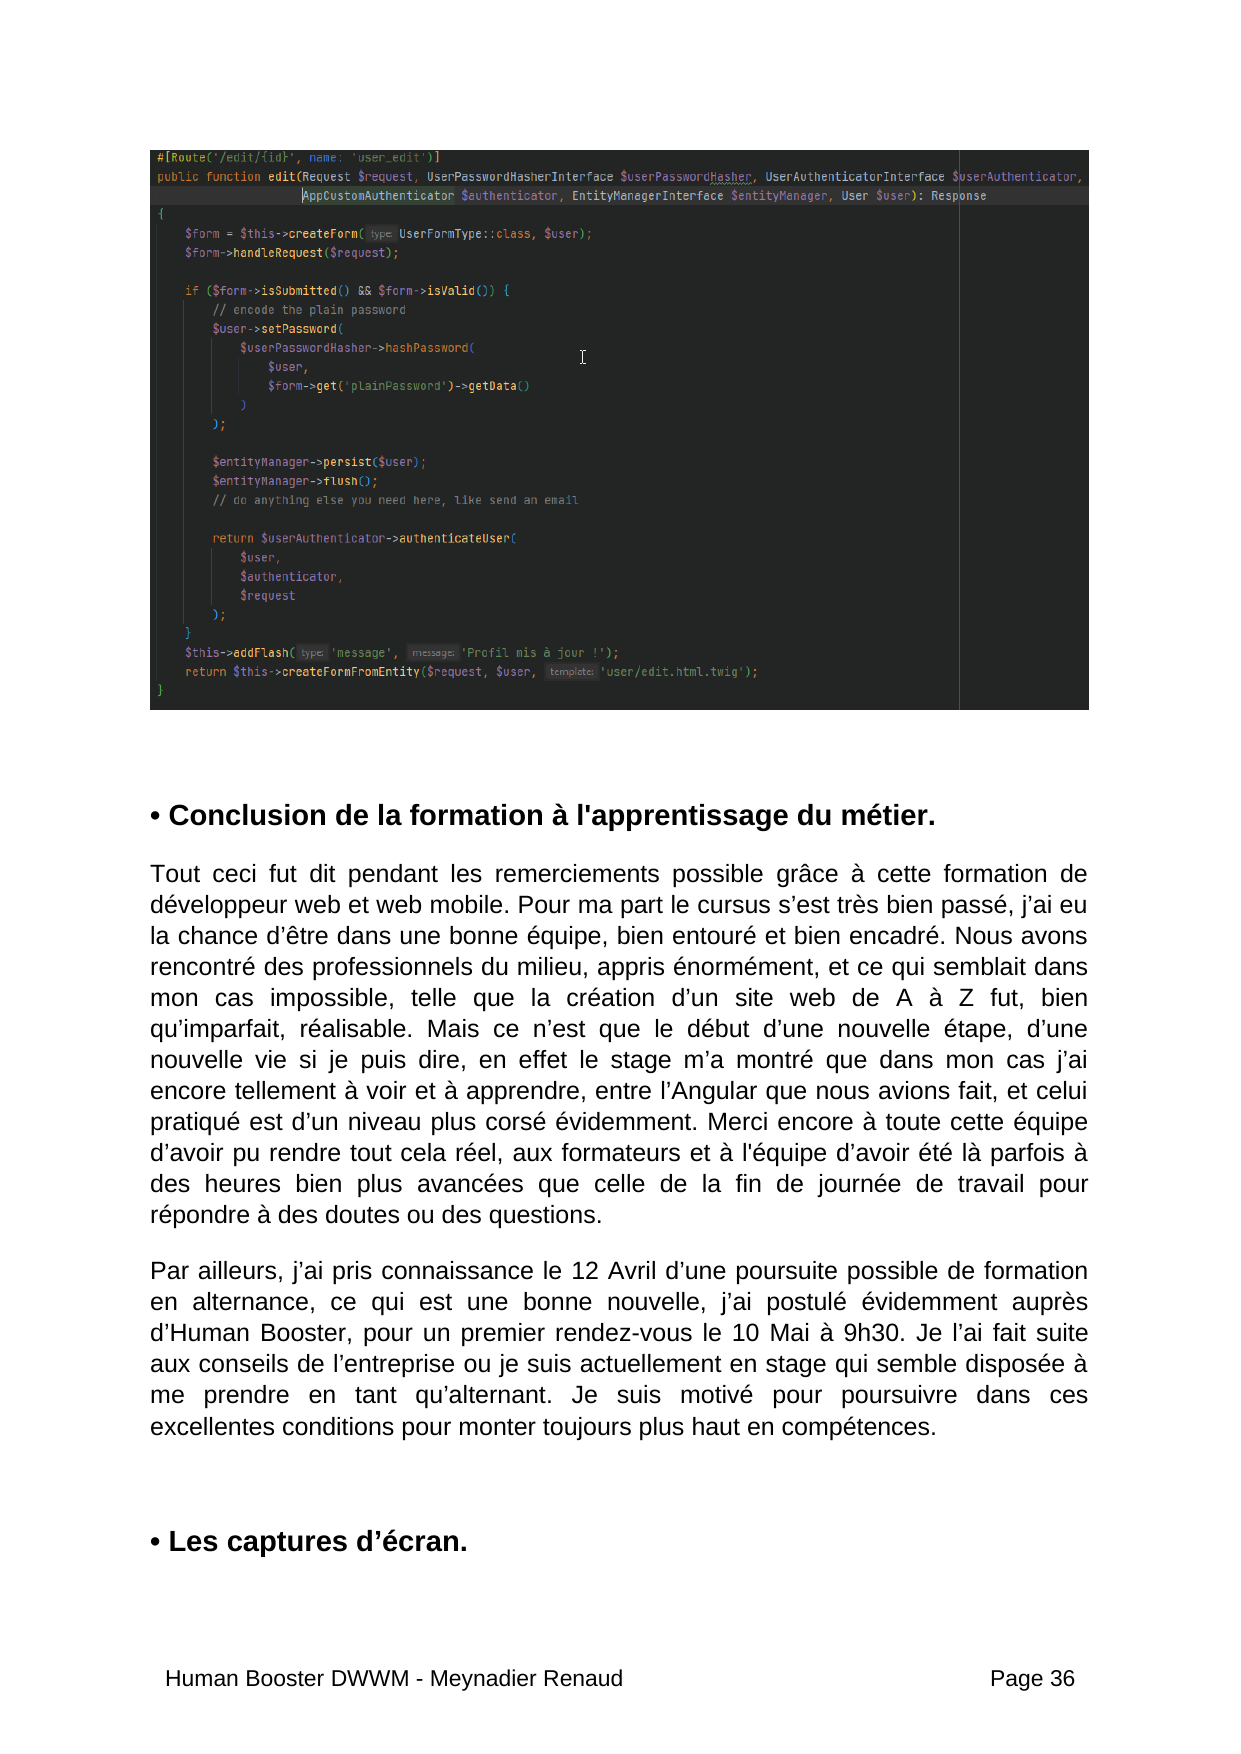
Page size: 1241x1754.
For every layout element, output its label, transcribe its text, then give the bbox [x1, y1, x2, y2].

text Tout ceci fut dit pendant les remerciements possible grâce à cette formation de développeur web et web mobile. Pour ma part le cursus s’est très bien passé, j’ai eu la chance d’être dans une bonne équipe, bien entouré et bien encadré. Nous avons rencontré des professionnels du milieu, appris énormément, et ce qui semblait dans mon cas impossible, telle que la création d’un site web de A à Z fut, bien qu’imparfait, réalisable. Mais ce n’est que le début d’une nouvelle étape, d’une nouvelle vie si je puis dire, en effet le stage m’a montré que dans mon cas j’ai encore tellement à voir et à apprendre, entre l’Angular que nous avions fait, et celui pratiqué est d’un niveau plus corsé évidemment. Merci encore à toute cette équipe d’avoir pu rendre tout cela réel, aux formateurs et à l'équipe d’avoir été là parfois à des heures bien plus avancées que celle de la fin de journée de travail pour répondre à des doutes ou des questions. [150, 859, 1090, 1229]
text Par ailleurs, j’ai pris connaissance le 12 Avril d’une poursuite possible de formation en alternance, ce qui est une bonne nouvelle, j’ai postulé évidemment auprès d’Human Booster, pour un premier rendez-vous le 10 Mai à 9h30. Je l’ai fait suite aux conseils de l’entreprise ou je suis actuellement en stage qui semble disposée à me prendre en tant qu’alternant. Je suis motivé pour poursuivre dans ces excellentes conditions pour monter toujours plus haut en compétences. [150, 1256, 1090, 1440]
text • Conclusion de la formation à l'apprentissage du métier. [150, 798, 1090, 831]
text • Les captures d’écran. [150, 1523, 1090, 1557]
picture [150, 150, 1089, 710]
